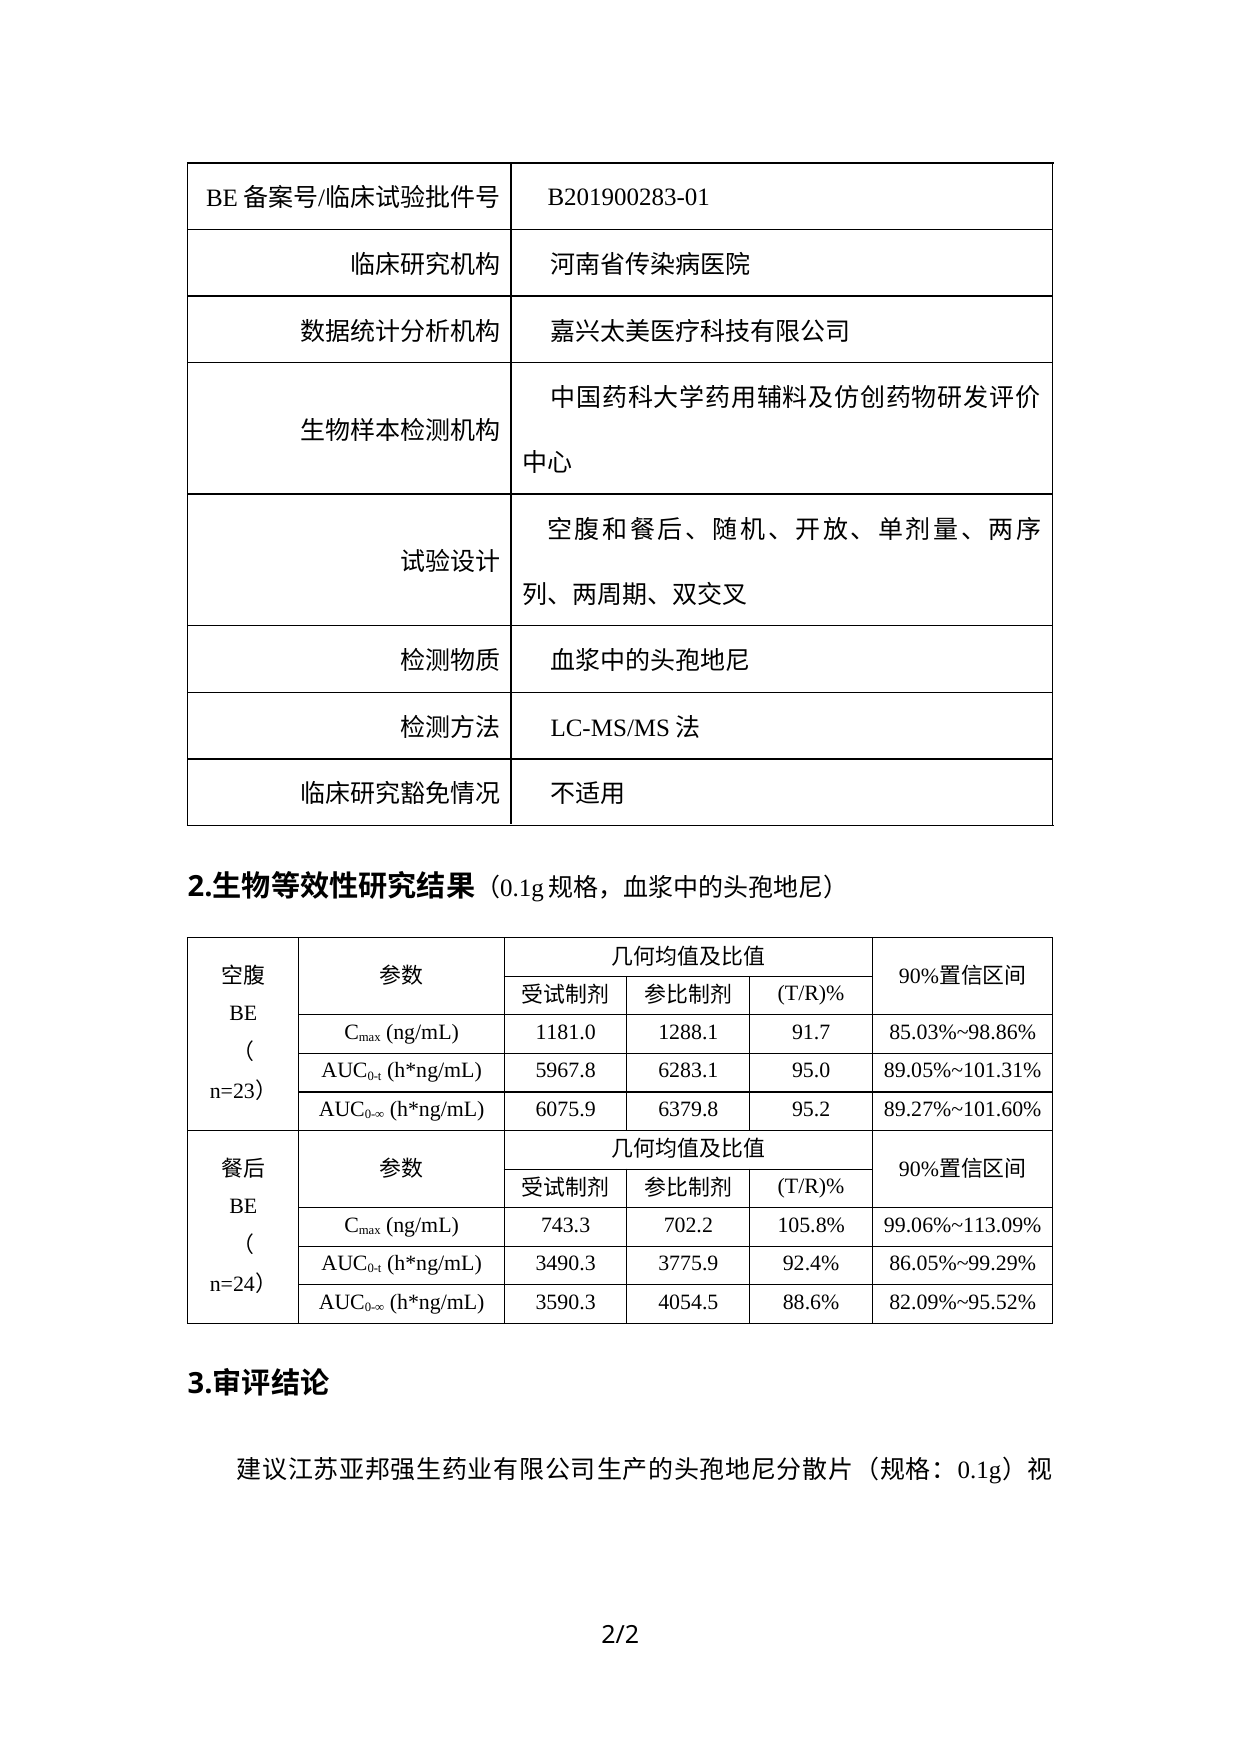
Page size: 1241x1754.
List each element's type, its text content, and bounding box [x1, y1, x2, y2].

table_cell 受试制剂 [505, 977, 626, 1014]
table_cell 参比制剂 [627, 977, 749, 1014]
table_cell 受试制剂 [505, 1170, 626, 1207]
table_cell 3490.3 [505, 1247, 626, 1284]
table_cell 702.2 [627, 1208, 749, 1246]
table_cell 空腹和餐后、随机、开放、单剂量、两序列、两周期、双交叉 [512, 495, 1052, 625]
table_cell 几何均值及比值 [505, 1131, 872, 1168]
table_cell 临床研究机构 [188, 230, 510, 295]
table_header 几何均值及比值 [505, 938, 872, 976]
table_cell AUC0-t (h*ng/mL) [299, 1247, 504, 1284]
table_cell 参比制剂 [627, 1170, 749, 1207]
table_cell 血浆中的头孢地尼 [512, 626, 1052, 691]
table_cell 试验设计 [188, 495, 510, 625]
table_cell 86.05%~99.29% [873, 1247, 1052, 1284]
table_cell 5967.8 [505, 1054, 626, 1091]
table_cell 4054.5 [627, 1285, 749, 1323]
table_cell Cmax (ng/mL) [299, 1208, 504, 1246]
text 3.审评结论 [187, 1349, 1053, 1414]
table_cell 3590.3 [505, 1285, 626, 1323]
table_cell 91.7 [750, 1015, 872, 1053]
table_header 空腹 BE （n=23） [188, 938, 298, 1130]
table_cell (T/R)% [750, 977, 872, 1014]
table_cell 85.03%~98.86% [873, 1015, 1052, 1053]
table_cell 1181.0 [505, 1015, 626, 1053]
table_cell 数据统计分析机构 [188, 297, 510, 362]
table_cell 89.05%~101.31% [873, 1054, 1052, 1091]
table_cell 6075.9 [505, 1093, 626, 1130]
table_cell 临床研究豁免情况 [188, 760, 510, 824]
table_header 参数 [299, 938, 504, 1014]
table_cell Cmax (ng/mL) [299, 1015, 504, 1053]
table_cell 中国药科大学药用辅料及仿创药物研发评价中心 [512, 363, 1052, 493]
table_cell 生物样本检测机构 [188, 363, 510, 493]
table_cell 不适用 [512, 760, 1052, 824]
table_cell 743.3 [505, 1208, 626, 1246]
table_cell 检测方法 [188, 693, 510, 758]
table_cell AUC0-∞ (h*ng/mL) [299, 1285, 504, 1323]
table_cell 99.06%~113.09% [873, 1208, 1052, 1246]
table_cell 89.27%~101.60% [873, 1093, 1052, 1130]
table_cell 95.0 [750, 1054, 872, 1091]
table_cell 餐后 BE （n=24） [188, 1131, 298, 1323]
table_cell 检测物质 [188, 626, 510, 691]
table_cell AUC0-t (h*ng/mL) [299, 1054, 504, 1091]
table_cell 88.6% [750, 1285, 872, 1323]
table_cell LC-MS/MS法 [512, 693, 1052, 758]
table_cell 82.09%~95.52% [873, 1285, 1052, 1323]
table_cell BE备案号/临床试验批件号 [188, 164, 510, 228]
table_cell 92.4% [750, 1247, 872, 1284]
table_cell 6379.8 [627, 1093, 749, 1130]
table_cell AUC0-∞ (h*ng/mL) [299, 1093, 504, 1130]
table_cell (T/R)% [750, 1170, 872, 1207]
table_cell 90%置信区间 [873, 1131, 1052, 1207]
table_cell 嘉兴太美医疗科技有限公司 [512, 297, 1052, 362]
table_cell 参数 [299, 1131, 504, 1207]
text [187, 1435, 1053, 1500]
text 2.生物等效性研究结果（0.1g规格，血浆中的头孢地尼） [187, 851, 1053, 916]
table_cell 河南省传染病医院 [512, 230, 1052, 295]
table_cell 1288.1 [627, 1015, 749, 1053]
table_cell 3775.9 [627, 1247, 749, 1284]
table_cell 105.8% [750, 1208, 872, 1246]
table_cell 95.2 [750, 1093, 872, 1130]
table_header 90%置信区间 [873, 938, 1052, 1014]
table_cell B201900283-01 [512, 164, 1052, 228]
table_cell 6283.1 [627, 1054, 749, 1091]
